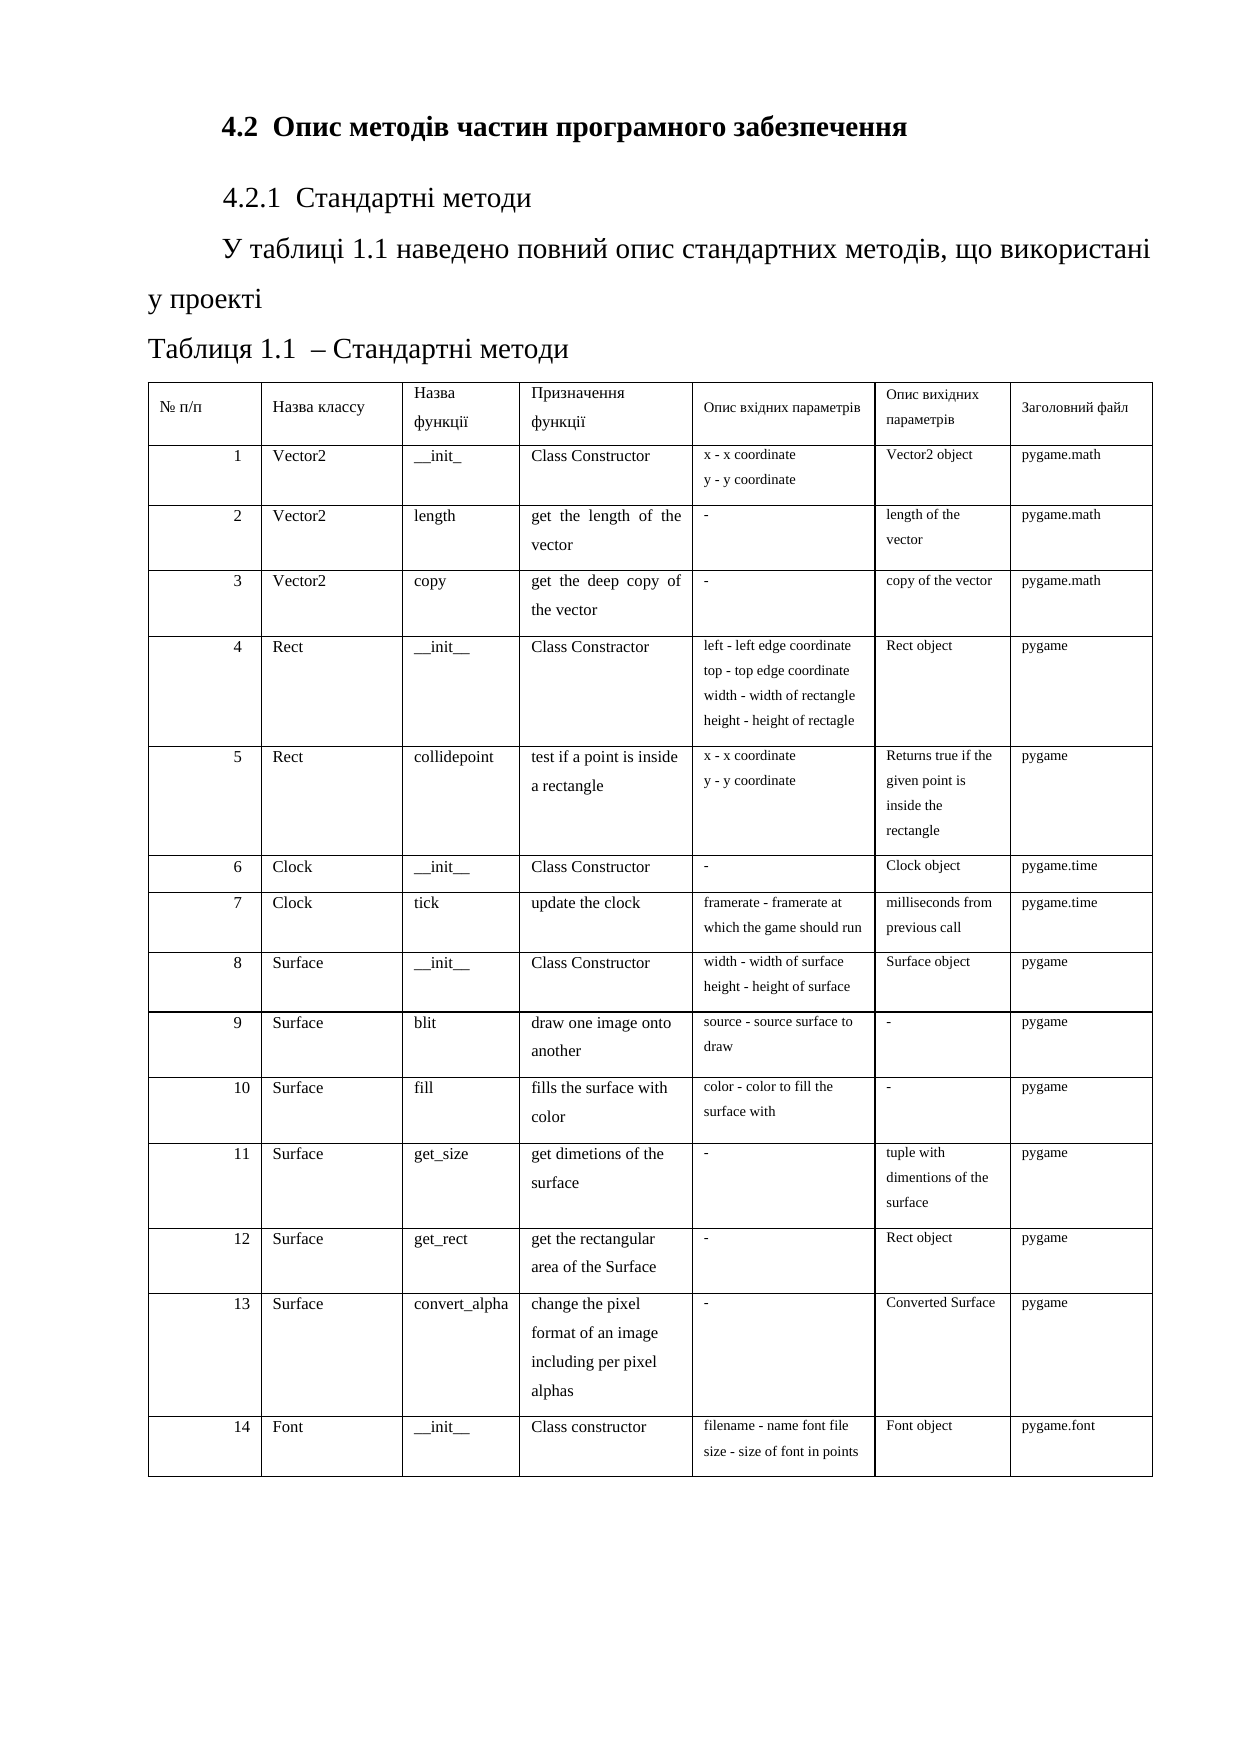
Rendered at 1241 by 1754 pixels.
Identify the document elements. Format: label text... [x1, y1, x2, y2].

table_cell pygame.time [1011, 856, 1152, 892]
table_cell __init__ [403, 1417, 519, 1476]
table_cell Returns true if the given point is inside the rectangle [876, 747, 1010, 855]
table_cell pygame [1011, 1013, 1152, 1077]
table_cell fill [403, 1078, 519, 1143]
table_cell Class Constructor [520, 953, 692, 1011]
table_cell 8 [149, 953, 261, 1011]
table_cell get_size [403, 1144, 519, 1227]
table_cell 4 [149, 637, 261, 746]
table_cell fills the surface with color [520, 1078, 692, 1143]
table_cell filename - name font file size - size of font in points [693, 1417, 874, 1476]
table_cell pygame.font [1011, 1417, 1152, 1476]
table_cell Surface [262, 1229, 402, 1293]
table_cell __init__ [403, 637, 519, 746]
table_cell get_rect [403, 1229, 519, 1293]
table_header Опис вхідних параметрів [693, 383, 874, 445]
table_header Заголовний файл [1011, 383, 1152, 445]
table_cell Vector2 object [876, 446, 1010, 504]
table_cell Surface [262, 1013, 402, 1077]
table_cell __init_ [403, 446, 519, 504]
table_cell Clock object [876, 856, 1010, 892]
table_cell draw one image onto another [520, 1013, 692, 1077]
table_cell x - x coordinate y - y coordinate [693, 446, 874, 504]
table_cell Rect [262, 747, 402, 855]
table_cell Surface [262, 1078, 402, 1143]
table_cell collidepoint [403, 747, 519, 855]
table_cell x - x coordinate y - y coordinate [693, 747, 874, 855]
table_cell 7 [149, 893, 261, 952]
subtitle 4.2.1 Стандартні методи [223, 181, 1152, 214]
table_cell color - color to fill the surface with [693, 1078, 874, 1143]
table_cell width - width of surface height - height of surface [693, 953, 874, 1011]
table_cell 12 [149, 1229, 261, 1293]
table_cell Font [262, 1417, 402, 1476]
table_cell blit [403, 1013, 519, 1077]
table_cell pygame [1011, 637, 1152, 746]
table_header Назва классу [262, 383, 402, 445]
table_cell pygame.math [1011, 446, 1152, 504]
table_cell Surface [262, 1294, 402, 1416]
table_cell Surface [262, 1144, 402, 1227]
table_header Назва функції [403, 383, 519, 445]
table_cell 1 [149, 446, 261, 504]
table_cell pygame [1011, 953, 1152, 1011]
table_cell - [693, 1229, 874, 1293]
table_cell 11 [149, 1144, 261, 1227]
table_cell Class constructor [520, 1417, 692, 1476]
table_cell length of the vector [876, 506, 1010, 570]
table_cell Clock [262, 856, 402, 892]
table_cell pygame.math [1011, 571, 1152, 636]
table_cell get the rectangular area of the Surface [520, 1229, 692, 1293]
table_cell source - source surface to draw [693, 1013, 874, 1077]
table_cell framerate - framerate at which the game should run [693, 893, 874, 952]
table_cell pygame.time [1011, 893, 1152, 952]
table_cell 10 [149, 1078, 261, 1143]
table_header № п/п [149, 383, 261, 445]
table_cell length [403, 506, 519, 570]
table_cell Converted Surface [876, 1294, 1010, 1416]
table_cell Surface object [876, 953, 1010, 1011]
table_cell Vector2 [262, 506, 402, 570]
table_cell pygame [1011, 1294, 1152, 1416]
table_cell 2 [149, 506, 261, 570]
table_cell tick [403, 893, 519, 952]
table_cell get dimetions of the surface [520, 1144, 692, 1227]
table_cell 5 [149, 747, 261, 855]
table_cell - [693, 856, 874, 892]
table_cell milliseconds from previous call [876, 893, 1010, 952]
table_cell get the length of the vector [520, 506, 692, 570]
table_cell Font object [876, 1417, 1010, 1476]
table_cell 9 [149, 1013, 261, 1077]
table_cell change the pixel format of an image including per pixel alphas [520, 1294, 692, 1416]
table_cell copy of the vector [876, 571, 1010, 636]
table_cell Class Constractor [520, 637, 692, 746]
table_cell Class Constructor [520, 446, 692, 504]
table_cell - [876, 1078, 1010, 1143]
table_cell pygame [1011, 1144, 1152, 1227]
table_cell __init__ [403, 856, 519, 892]
table_cell get the deep copy of the vector [520, 571, 692, 636]
table_cell pygame [1011, 747, 1152, 855]
table_cell - [693, 1294, 874, 1416]
table_cell Surface [262, 953, 402, 1011]
table_cell Vector2 [262, 571, 402, 636]
text У таблиці 1.1 наведено повний опис стандартних методів, що використані у проекті [148, 231, 1152, 315]
table_cell - [693, 1144, 874, 1227]
table_cell Rect [262, 637, 402, 746]
table_cell left - left edge coordinate top - top edge coordinate width - width of rectangle height - height of rectagle [693, 637, 874, 746]
table_cell - [693, 571, 874, 636]
table_cell 14 [149, 1417, 261, 1476]
table_cell pygame [1011, 1078, 1152, 1143]
table_cell pygame [1011, 1229, 1152, 1293]
table_cell 6 [149, 856, 261, 892]
table_cell Vector2 [262, 446, 402, 504]
table_cell pygame.math [1011, 506, 1152, 570]
table_cell - [876, 1013, 1010, 1077]
table_cell - [693, 506, 874, 570]
table_cell update the clock [520, 893, 692, 952]
table_cell test if a point is inside a rectangle [520, 747, 692, 855]
table_cell Rect object [876, 637, 1010, 746]
text – Стандартні методи [148, 331, 1152, 365]
table_header Опис вихідних параметрів [876, 383, 1010, 445]
subtitle 4.2 Опис методів частин програмного забезпечення [221, 109, 1152, 143]
table_cell __init__ [403, 953, 519, 1011]
table_cell Rect object [876, 1229, 1010, 1293]
table_cell Class Constructor [520, 856, 692, 892]
table_header Призначення функції [520, 383, 692, 445]
table_cell tuple with dimentions of the surface [876, 1144, 1010, 1227]
table_cell 13 [149, 1294, 261, 1416]
table_cell convert_alpha [403, 1294, 519, 1416]
table_cell 3 [149, 571, 261, 636]
table_cell copy [403, 571, 519, 636]
table_cell Clock [262, 893, 402, 952]
